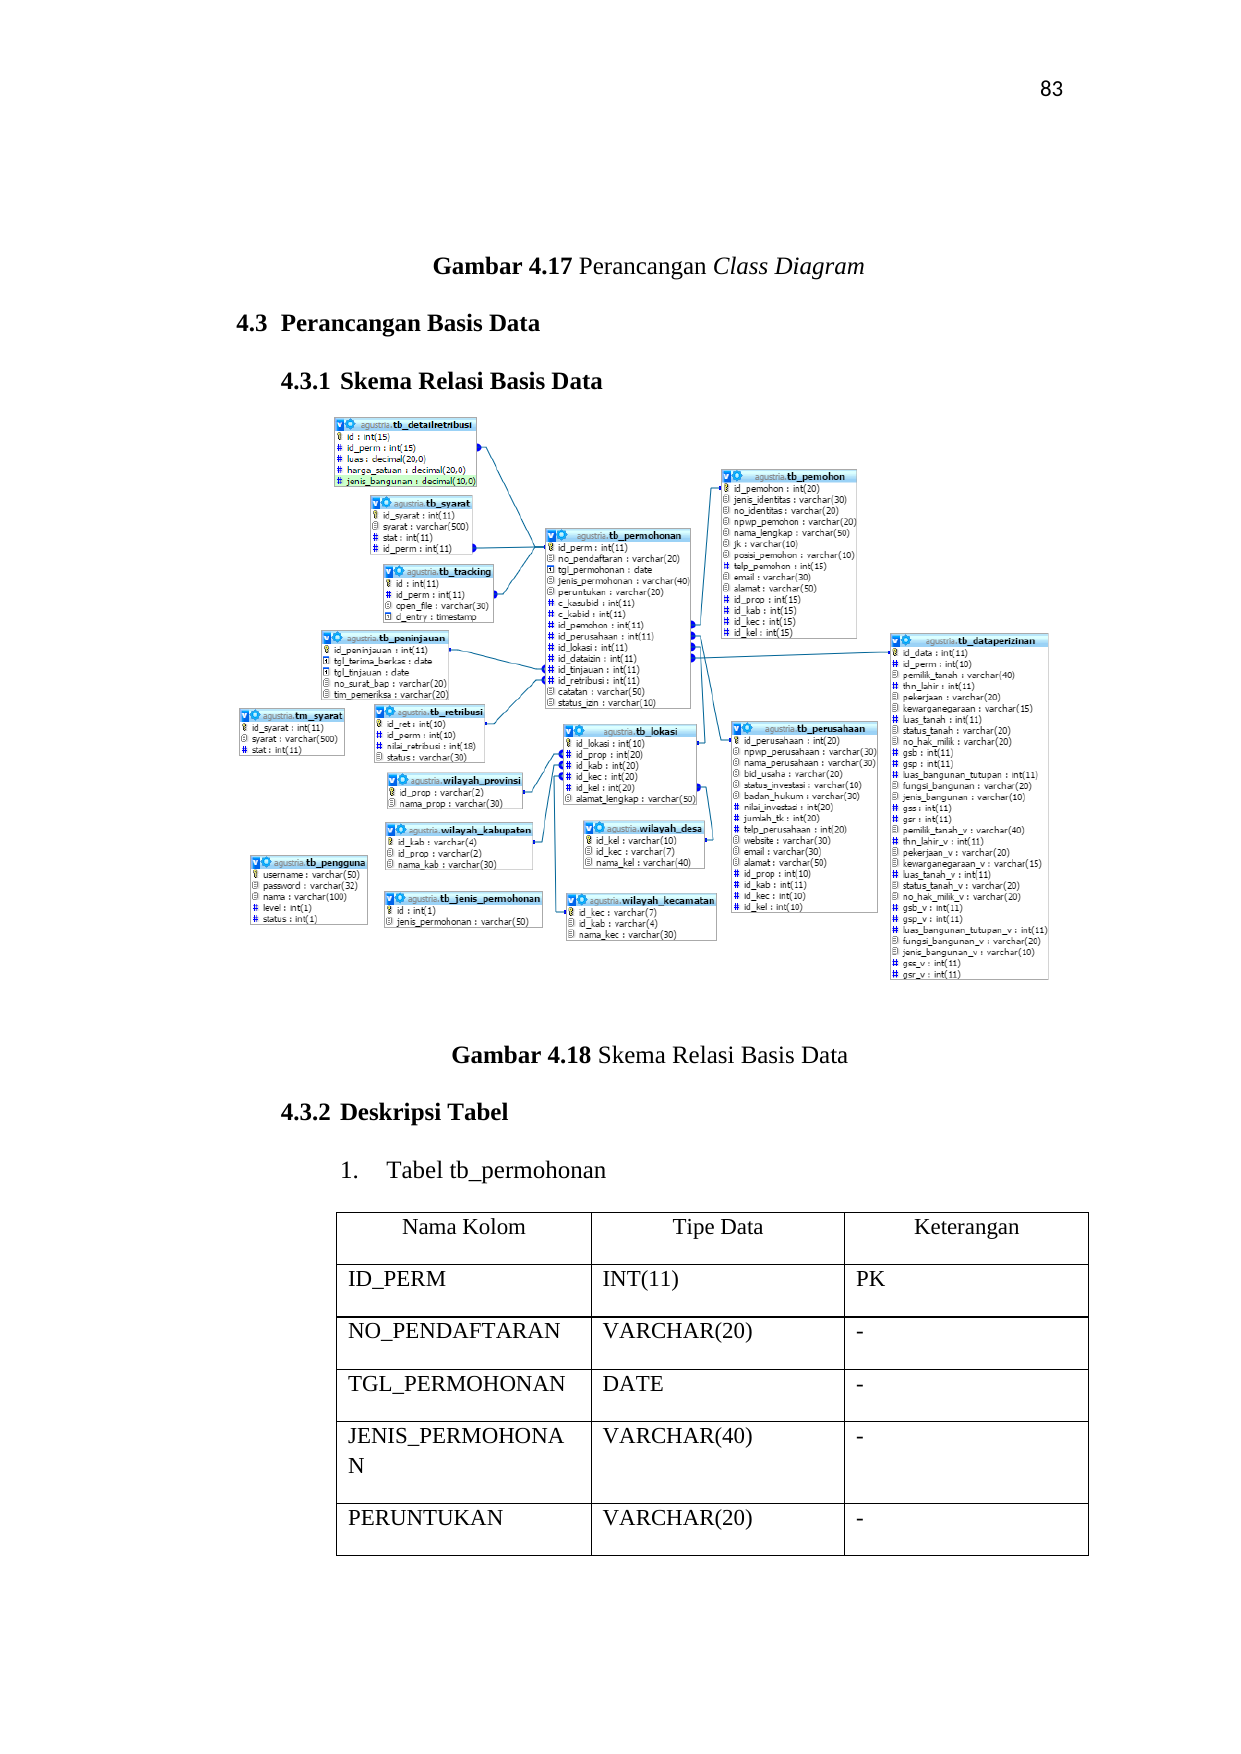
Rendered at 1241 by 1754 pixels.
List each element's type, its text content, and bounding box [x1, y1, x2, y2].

table_cell PERUNTUKAN [337, 1504, 591, 1555]
table_cell - [845, 1422, 1088, 1503]
table_header Keterangan [845, 1213, 1088, 1264]
table_cell DATE [592, 1370, 844, 1421]
list Tabel tb_permohonan [266, 1155, 1063, 1183]
list Perancangan Basis Data [236, 308, 1063, 337]
table_cell - [845, 1504, 1088, 1555]
table_header Nama Kolom [337, 1213, 591, 1264]
table_cell JENIS_PERMOHONAN [337, 1422, 591, 1503]
table_cell NO_PENDAFTARAN [337, 1318, 591, 1368]
table_cell - [845, 1370, 1088, 1421]
table_cell PK [845, 1265, 1088, 1316]
table_cell VARCHAR(20) [592, 1318, 844, 1368]
table_cell ID_PERM [337, 1265, 591, 1316]
table_cell - [845, 1318, 1088, 1368]
table_cell TGL_PERMOHONAN [337, 1370, 591, 1421]
picture [233, 410, 1060, 990]
list Gambar 4.18 Skema Relasi Basis Data [236, 1040, 1063, 1068]
table_cell INT(11) [592, 1265, 844, 1316]
table_header Tipe Data [592, 1213, 844, 1264]
list Deskripsi Tabel [281, 1097, 1063, 1126]
list Skema Relasi Basis Data [281, 366, 1063, 394]
table_cell VARCHAR(40) [592, 1422, 844, 1503]
table_cell VARCHAR(20) [592, 1504, 844, 1555]
list Gambar 4.17 Perancangan Class Diagram [236, 251, 1063, 279]
